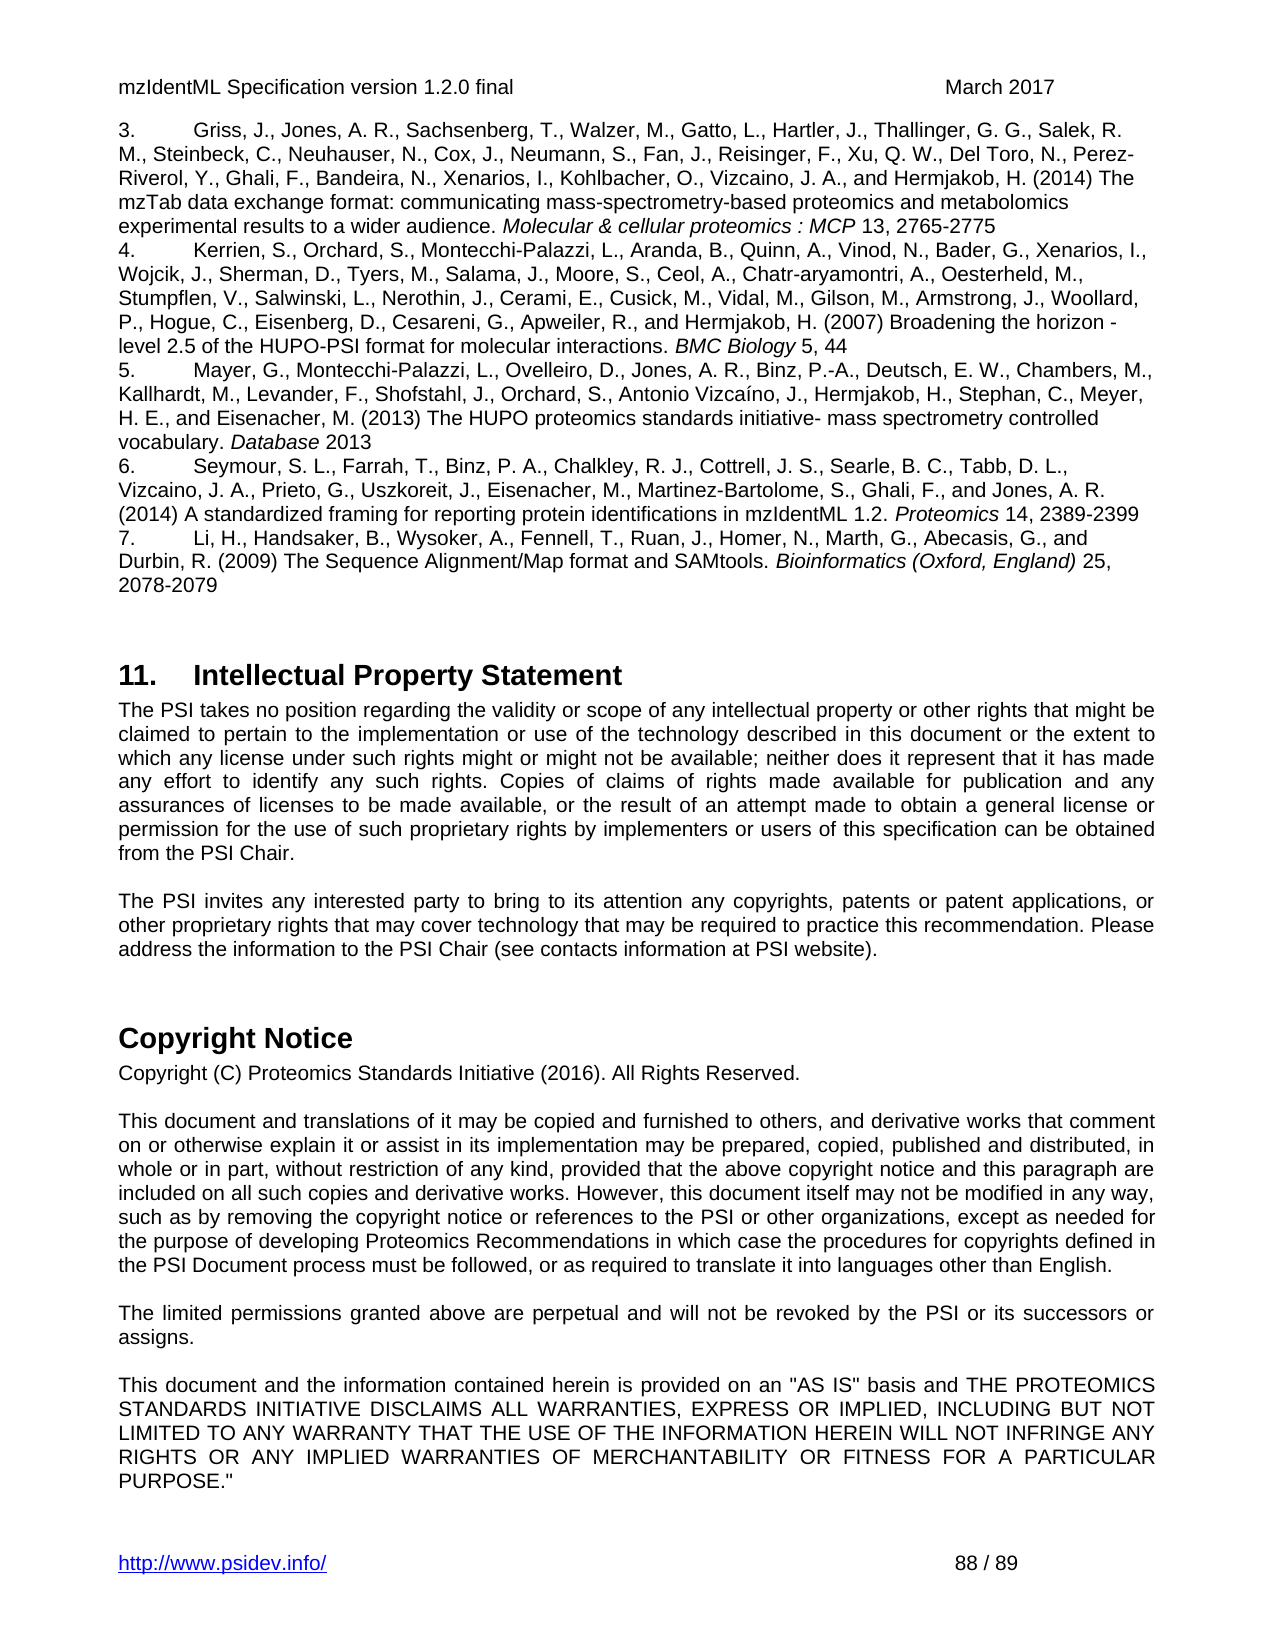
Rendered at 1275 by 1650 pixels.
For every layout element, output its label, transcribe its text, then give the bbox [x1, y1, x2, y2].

text 7. Li, H., Handsaker, B., Wysoker, A., Fennell, T., Ruan, J., Homer, N., Marth, G., Abecasis, G., and Durbin, R. (2009) The Sequence Alignment/Map format and SAMtools. Bioinformatics (Oxford, England) 25, 2078-2079 [118, 525, 1157, 597]
text The PSI takes no position regarding the validity or scope of any intellectual property or other rights that might be claimed to pertain to the implementation or use of the technology described in this document or the extent to which any license under such rights might or might not be available; neither does it represent that it has made any effort to identify any such rights. Copies of claims of rights made available for publication and any assurances of licenses to be made available, or the result of an attempt made to obtain a general license or permission for the use of such proprietary rights by implementers or users of this specification can be obtained from the PSI Chair. [118, 697, 1157, 865]
subtitle Copyright Notice [118, 1021, 1157, 1055]
text Copyright (C) Proteomics Standards Initiative (2016). All Rights Reserved. [118, 1061, 1157, 1085]
text 5. Mayer, G., Montecchi-Palazzi, L., Ovelleiro, D., Jones, A. R., Binz, P.-A., Deutsch, E. W., Chambers, M., Kallhardt, M., Levander, F., Shofstahl, J., Orchard, S., Antonio Vizcaíno, J., Hermjakob, H., Stephan, C., Meyer, H. E., and Eisenacher, M. (2013) The HUPO proteomics standards initiative- mass spectrometry controlled vocabulary. Database 2013 [118, 358, 1157, 453]
text 3. Griss, J., Jones, A. R., Sachsenberg, T., Walzer, M., Gatto, L., Hartler, J., Thallinger, G. G., Salek, R. M., Steinbeck, C., Neuhauser, N., Cox, J., Neumann, S., Fan, J., Reisinger, F., Xu, Q. W., Del Toro, N., Perez-Riverol, Y., Ghali, F., Bandeira, N., Xenarios, I., Kohlbacher, O., Vizcaino, J. A., and Hermjakob, H. (2014) The mzTab data exchange format: communicating mass-spectrometry-based proteomics and metabolomics experimental results to a wider audience. Molecular & cellular proteomics : MCP 13, 2765-2775 [118, 118, 1157, 238]
text The limited permissions granted above are perpetual and will not be revoked by the PSI or its successors or assigns. [118, 1301, 1157, 1349]
text This document and the information contained herein is provided on an "AS IS" basis and THE PROTEOMICS STANDARDS INITIATIVE DISCLAIMS ALL WARRANTIES, EXPRESS OR IMPLIED, INCLUDING BUT NOT LIMITED TO ANY WARRANTY THAT THE USE OF THE INFORMATION HEREIN WILL NOT INFRINGE ANY RIGHTS OR ANY IMPLIED WARRANTIES OF MERCHANTABILITY OR FITNESS FOR A PARTICULAR PURPOSE." [118, 1373, 1157, 1492]
subtitle Intellectual Property Statement [118, 658, 1157, 691]
text The PSI invites any interested party to bring to its attention any copyrights, patents or patent applications, or other proprietary rights that may cover technology that may be required to practice this recommendation. Please address the information to the PSI Chair (see contacts information at PSI website). [118, 889, 1157, 961]
text 4. Kerrien, S., Orchard, S., Montecchi-Palazzi, L., Aranda, B., Quinn, A., Vinod, N., Bader, G., Xenarios, I., Wojcik, J., Sherman, D., Tyers, M., Salama, J., Moore, S., Ceol, A., Chatr-aryamontri, A., Oesterheld, M., Stumpflen, V., Salwinski, L., Nerothin, J., Cerami, E., Cusick, M., Vidal, M., Gilson, M., Armstrong, J., Woollard, P., Hogue, C., Eisenberg, D., Cesareni, G., Apweiler, R., and Hermjakob, H. (2007) Broadening the horizon - level 2.5 of the HUPO-PSI format for molecular interactions. BMC Biology 5, 44 [118, 238, 1157, 358]
text This document and translations of it may be copied and furnished to others, and derivative works that comment on or otherwise explain it or assist in its implementation may be prepared, copied, published and distributed, in whole or in part, without restriction of any kind, provided that the above copyright notice and this paragraph are included on all such copies and derivative works. However, this document itself may not be modified in any way, such as by removing the copyright notice or references to the PSI or other organizations, except as needed for the purpose of developing Proteomics Recommendations in which case the procedures for copyrights defined in the PSI Document process must be followed, or as required to translate it into languages other than English. [118, 1109, 1157, 1277]
text 6. Seymour, S. L., Farrah, T., Binz, P. A., Chalkley, R. J., Cottrell, J. S., Searle, B. C., Tabb, D. L., Vizcaino, J. A., Prieto, G., Uszkoreit, J., Eisenacher, M., Martinez-Bartolome, S., Ghali, F., and Jones, A. R. (2014) A standardized framing for reporting protein identifications in mzIdentML 1.2. Proteomics 14, 2389-2399 [118, 453, 1157, 525]
